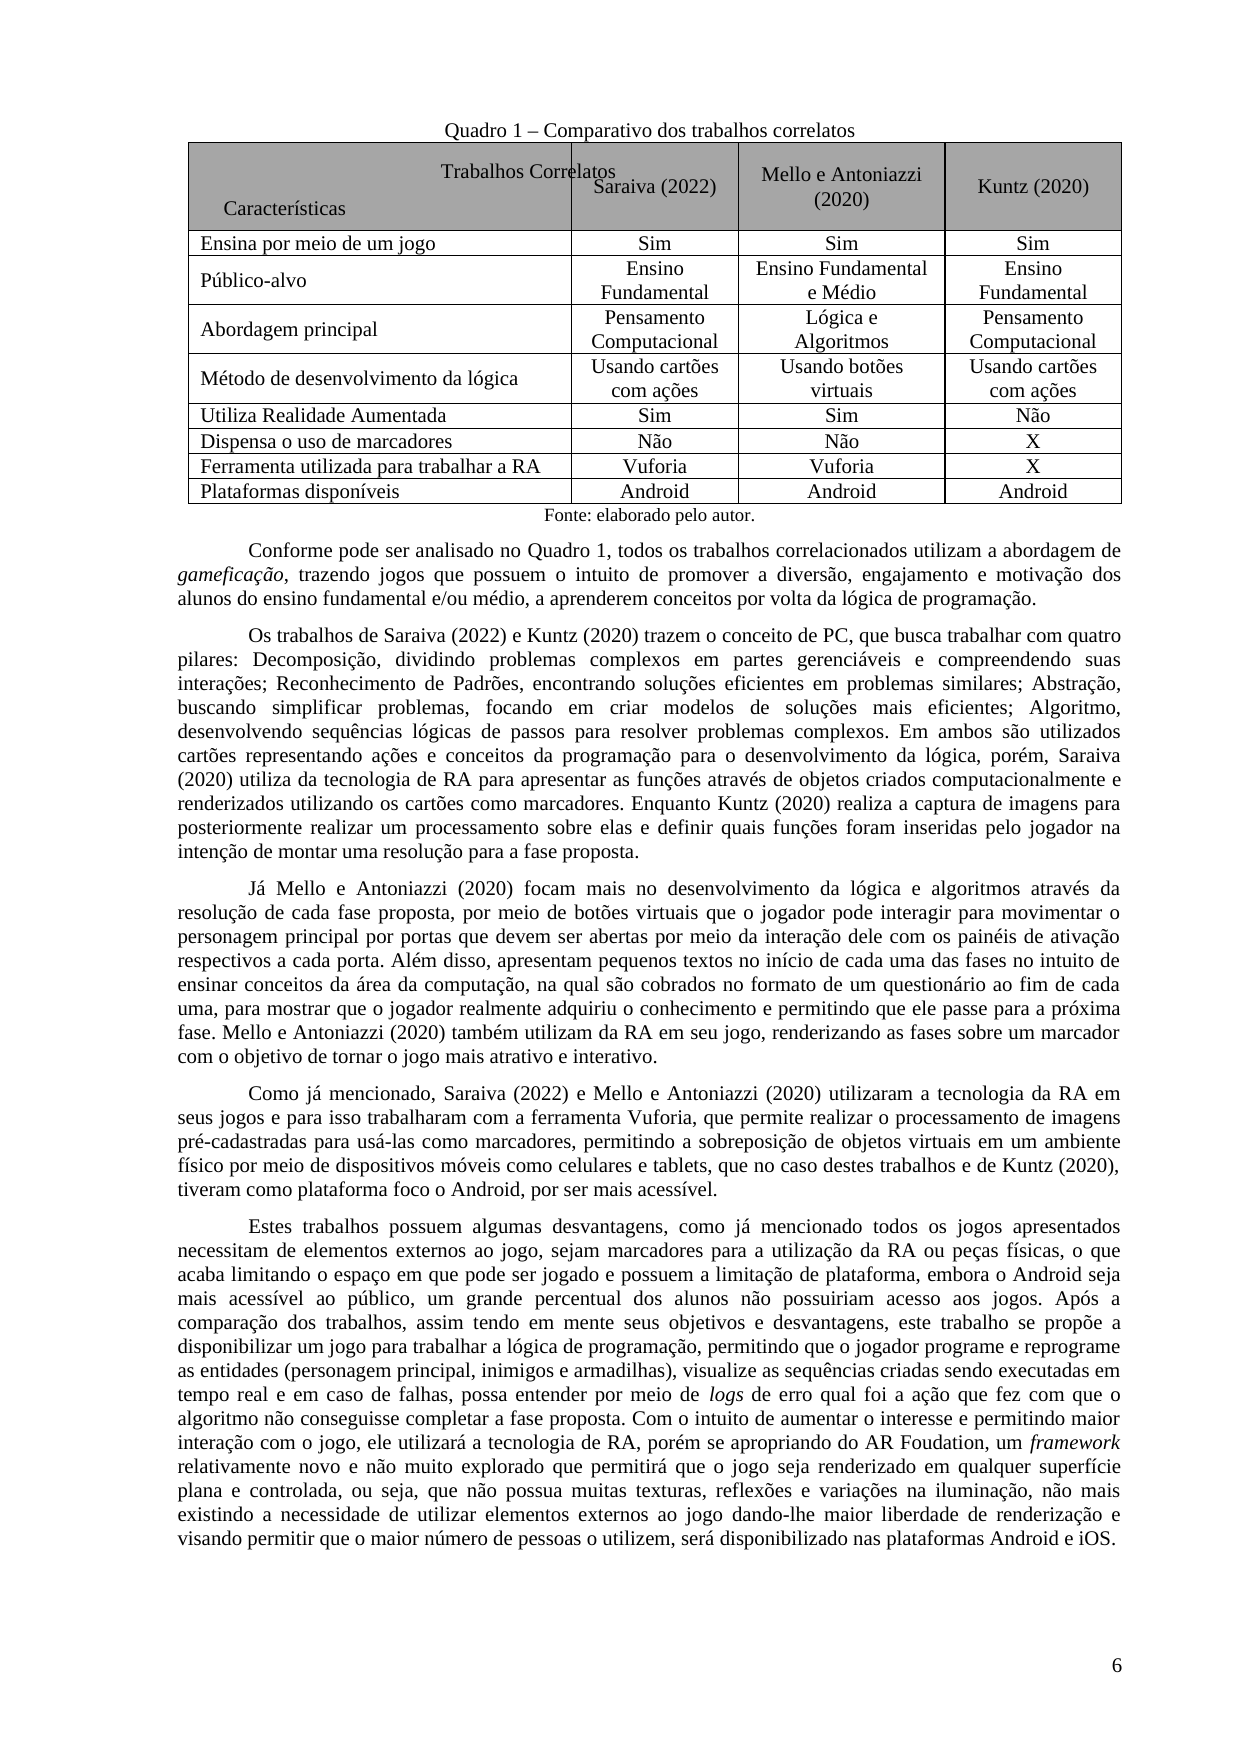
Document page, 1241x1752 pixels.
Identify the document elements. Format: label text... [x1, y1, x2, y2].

table_cell Ensino Fundamental [572, 256, 738, 304]
table_cell Sim [572, 231, 738, 255]
table_cell Método de desenvolvimento da lógica [189, 354, 571, 402]
table_cell X [946, 429, 1121, 453]
table_cell Não [572, 429, 738, 453]
table_cell Usando botões virtuais [739, 354, 944, 402]
table_cell Ensino Fundamental e Médio [739, 256, 944, 304]
table_header Kuntz (2020) [946, 143, 1121, 230]
text Conforme pode ser analisado no Quadro 1, todos os trabalhos correlacionados utilizam a abordagem de gameficação, trazendo jogos que possuem o intuito de promover a diversão, engajamento e motivação dos alunos do ensino fundamental e/ou médio, a aprenderem conceitos por volta da lógica de programação. [177, 538, 1122, 610]
table_cell Ensino Fundamental [946, 256, 1121, 304]
table_cell Usando cartões com ações [572, 354, 738, 402]
table_header Mello e Antoniazzi (2020) [739, 143, 944, 230]
table_cell Utiliza Realidade Aumentada [189, 404, 571, 427]
text Já Mello e Antoniazzi (2020) focam mais no desenvolvimento da lógica e algoritmos através da resolução de cada fase proposta, por meio de botões virtuais que o jogador pode interagir para movimentar o personagem principal por portas que devem ser abertas por meio da interação dele com os painéis de ativação respectivos a cada porta. Além disso, apresentam pequenos textos no início de cada uma das fases no intuito de ensinar conceitos da área da computação, na qual são cobrados no formato de um questionário ao fim de cada uma, para mostrar que o jogador realmente adquiriu o conhecimento e permitindo que ele passe para a próxima fase. Mello e Antoniazzi (2020) também utilizam da RA em seu jogo, renderizando as fases sobre um marcador com o objetivo de tornar o jogo mais atrativo e interativo. [177, 876, 1122, 1068]
table_cell Sim [739, 404, 944, 427]
table_cell Android [572, 479, 738, 503]
table_cell Usando cartões com ações [946, 354, 1121, 402]
table_cell Não [739, 429, 944, 453]
text Como já mencionado, Saraiva (2022) e Mello e Antoniazzi (2020) utilizaram a tecnologia da RA em seus jogos e para isso trabalharam com a ferramenta Vuforia, que permite realizar o processamento de imagens pré-cadastradas para usá-las como marcadores, permitindo a sobreposição de objetos virtuais em um ambiente físico por meio de dispositivos móveis como celulares e tablets, que no caso destes trabalhos e de Kuntz (2020), tiveram como plataforma foco o Android, por ser mais acessível. [177, 1081, 1122, 1201]
table_cell Público-alvo [189, 256, 571, 304]
table_cell Ensina por meio de um jogo [189, 231, 571, 255]
table_cell Pensamento Computacional [946, 305, 1121, 353]
table_cell Sim [946, 231, 1121, 255]
text Fonte: elaborado pelo autor. [177, 504, 1122, 525]
table_cell Sim [739, 231, 944, 255]
text Estes trabalhos possuem algumas desvantagens, como já mencionado todos os jogos apresentados necessitam de elementos externos ao jogo, sejam marcadores para a utilização da RA ou peças físicas, o que acaba limitando o espaço em que pode ser jogado e possuem a limitação de plataforma, embora o Android seja mais acessível ao público, um grande percentual dos alunos não possuiriam acesso aos jogos. Após a comparação dos trabalhos, assim tendo em mente seus objetivos e desvantagens, este trabalho se propõe a disponibilizar um jogo para trabalhar a lógica de programação, permitindo que o jogador programe e reprograme as entidades (personagem principal, inimigos e armadilhas), visualize as sequências criadas sendo executadas em tempo real e em caso de falhas, possa entender por meio de logs de erro qual foi a ação que fez com que o algoritmo não conseguisse completar a fase proposta. Com o intuito de aumentar o interesse e permitindo maior interação com o jogo, ele utilizará a tecnologia de RA, porém se apropriando do AR Foudation, um framework relativamente novo e não muito explorado que permitirá que o jogo seja renderizado em qualquer superfície plana e controlada, ou seja, que não possua muitas texturas, reflexões e variações na iluminação, não mais existindo a necessidade de utilizar elementos externos ao jogo dando-lhe maior liberdade de renderização e visando permitir que o maior número de pessoas o utilizem, será disponibilizado nas plataformas Android e iOS. [177, 1213, 1122, 1550]
table_cell Android [739, 479, 944, 503]
table_cell Lógica e Algoritmos [739, 305, 944, 353]
table_cell Abordagem principal [189, 305, 571, 353]
table_cell Dispensa o uso de marcadores [189, 429, 571, 453]
table_cell Não [946, 404, 1121, 427]
table_cell Ferramenta utilizada para trabalhar a RA [189, 454, 571, 478]
table_header Saraiva (2022) [572, 143, 738, 230]
table_cell Plataformas disponíveis [189, 479, 571, 503]
table_cell Vuforia [572, 454, 738, 478]
table_cell Vuforia [739, 454, 944, 478]
table_cell Android [946, 479, 1121, 503]
table_header [189, 143, 571, 230]
text Os trabalhos de Saraiva (2022) e Kuntz (2020) trazem o conceito de PC, que busca trabalhar com quatro pilares: Decomposição, dividindo problemas complexos em partes gerenciáveis e compreendendo suas interações; Reconhecimento de Padrões, encontrando soluções eficientes em problemas similares; Abstração, buscando simplificar problemas, focando em criar modelos de soluções mais eficientes; Algoritmo, desenvolvendo sequências lógicas de passos para resolver problemas complexos. Em ambos são utilizados cartões representando ações e conceitos da programação para o desenvolvimento da lógica, porém, Saraiva (2020) utiliza da tecnologia de RA para apresentar as funções através de objetos criados computacionalmente e renderizados utilizando os cartões como marcadores. Enquanto Kuntz (2020) realiza a captura de imagens para posteriormente realizar um processamento sobre elas e definir quais funções foram inseridas pelo jogador na intenção de montar uma resolução para a fase proposta. [177, 623, 1122, 863]
table_cell Pensamento Computacional [572, 305, 738, 353]
table_cell Sim [572, 404, 738, 427]
table_cell X [946, 454, 1121, 478]
